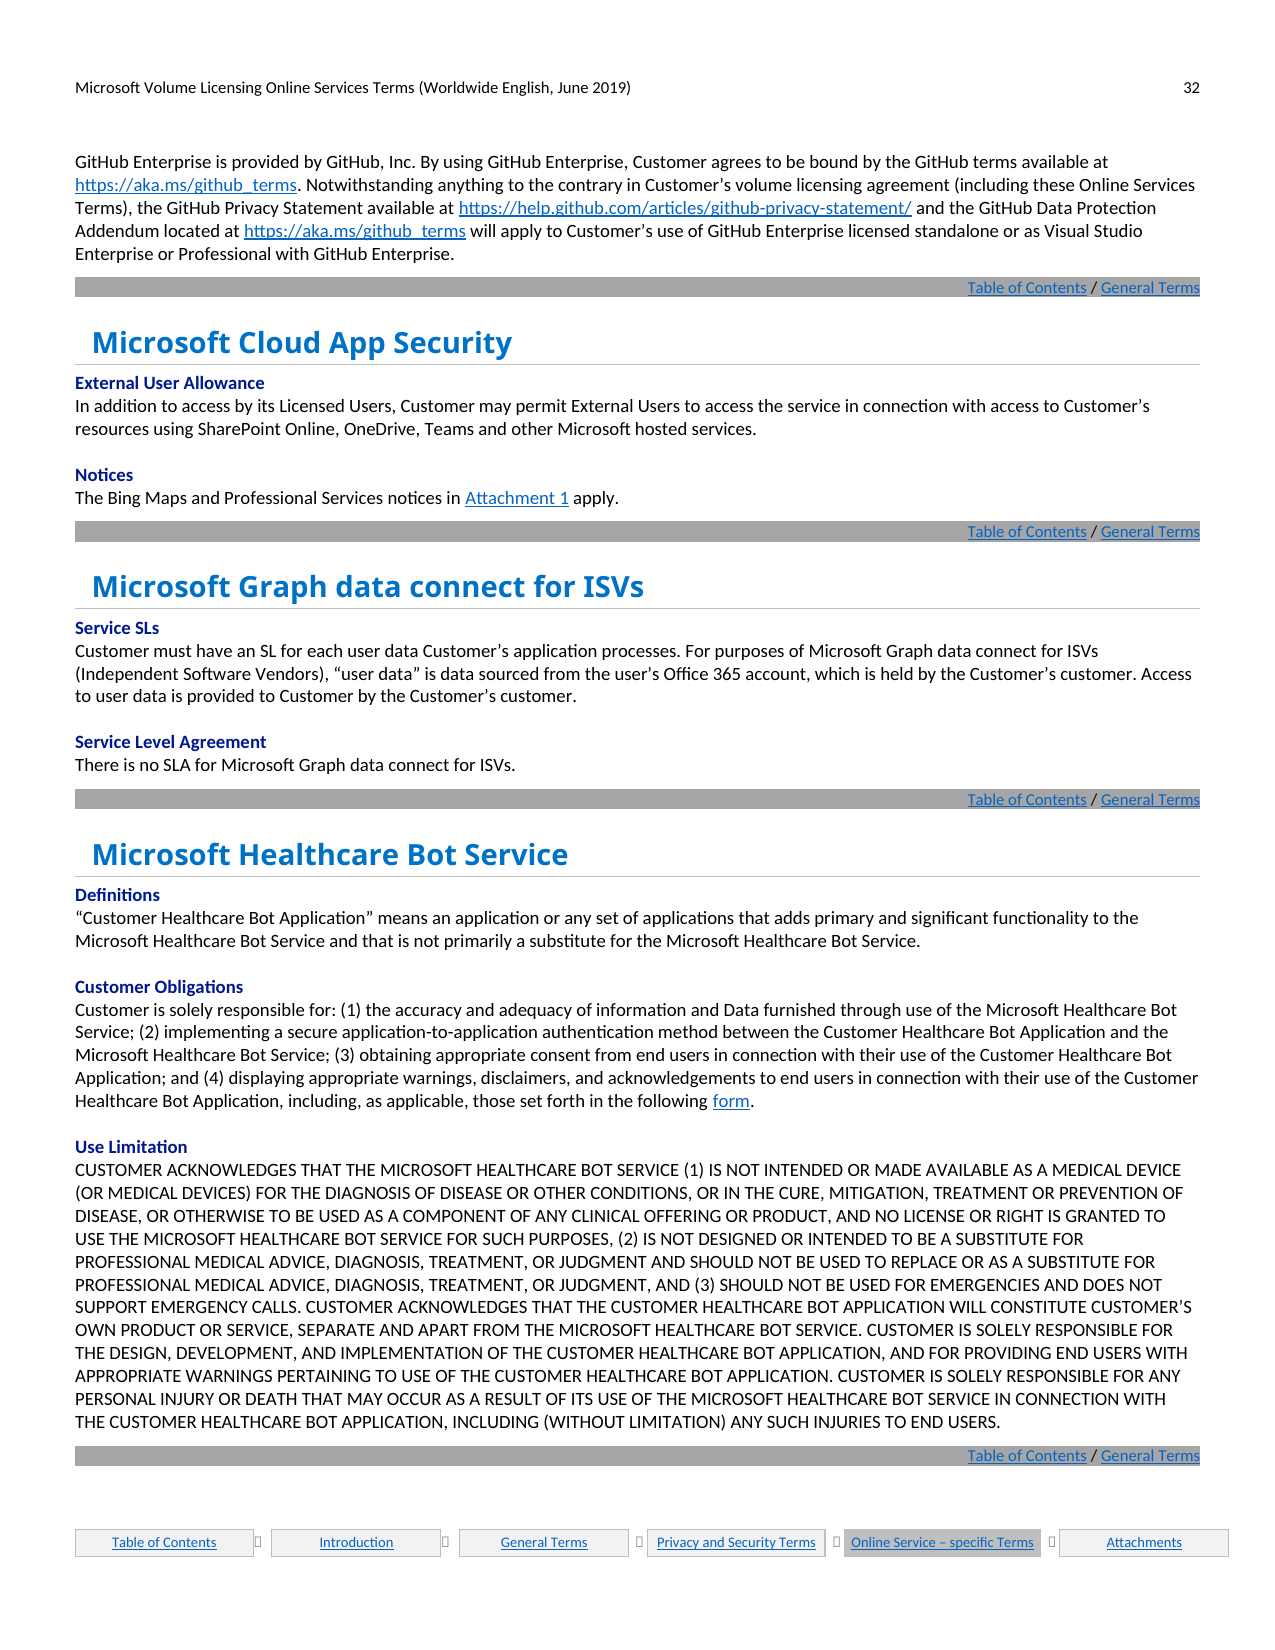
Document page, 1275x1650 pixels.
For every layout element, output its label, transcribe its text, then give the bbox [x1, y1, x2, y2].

subtitle Microsoft Healthcare Bot Service [75, 834, 1200, 876]
list Table of Contents / General Terms [75, 277, 1200, 297]
list “Customer Healthcare Bot Application” means an application or any set of applications that adds primary and significant functionality to the Microsoft Healthcare Bot Service and that is not primarily a substitute for the Microsoft Healthcare Bot Service. [75, 906, 1200, 952]
list Customer is solely responsible for: (1) the accuracy and adequacy of information and Data furnished through use of the Microsoft Healthcare Bot Service; (2) implementing a secure application-to-application authentication method between the Customer Healthcare Bot Application and the Microsoft Healthcare Bot Service; (3) obtaining appropriate consent from end users in connection with their use of the Customer Healthcare Bot Application; and (4) displaying appropriate warnings, disclaimers, and acknowledgements to end users in connection with their use of the Customer Healthcare Bot Application, including, as applicable, those set forth in the following form. [75, 998, 1200, 1112]
list External User Allowance [75, 371, 1200, 394]
list Service SLs [75, 616, 1200, 639]
list Definitions [75, 883, 1200, 906]
list Customer Obligations [75, 975, 1200, 998]
list Table of Contents / General Terms [75, 521, 1200, 542]
list In addition to access by its Licensed Users, Customer may permit External Users to access the service in connection with access to Customer’s resources using SharePoint Online, OneDrive, Teams and other Microsoft hosted services. [75, 394, 1200, 440]
subtitle Microsoft Cloud App Security [75, 322, 1200, 364]
list There is no SLA for Microsoft Graph data connect for ISVs. [75, 753, 1200, 776]
list Notices [75, 463, 1200, 486]
list Table of Contents / General Terms [75, 1446, 1200, 1466]
subtitle Service Level Agreement [75, 730, 1200, 753]
list GitHub Enterprise is provided by GitHub, Inc. By using GitHub Enterprise, Customer agrees to be bound by the GitHub terms available at https://aka.ms/github_terms. Notwithstanding anything to the contrary in Customer’s volume licensing agreement (including these Online Services Terms), the GitHub Privacy Statement available at https://help.github.com/articles/github-privacy-statement/ and the GitHub Data Protection Addendum located at https://aka.ms/github_terms will apply to Customer’s use of GitHub Enterprise licensed standalone or as Visual Studio Enterprise or Professional with GitHub Enterprise. [75, 150, 1200, 264]
list Table of Contents / General Terms [75, 789, 1200, 809]
list Customer must have an SL for each user data Customer’s application processes. For purposes of Microsoft Graph data connect for ISVs (Independent Software Vendors), “user data” is data sourced from the user’s Office 365 account, which is held by the Customer’s customer. Access to user data is provided to Customer by the Customer’s customer. [75, 639, 1200, 707]
list CUSTOMER ACKNOWLEDGES THAT THE MICROSOFT HEALTHCARE BOT SERVICE (1) IS NOT INTENDED OR MADE AVAILABLE AS A MEDICAL DEVICE (OR MEDICAL DEVICES) FOR THE DIAGNOSIS OF DISEASE OR OTHER CONDITIONS, OR IN THE CURE, MITIGATION, TREATMENT OR PREVENTION OF DISEASE, OR OTHERWISE TO BE USED AS A COMPONENT OF ANY CLINICAL OFFERING OR PRODUCT, AND NO LICENSE OR RIGHT IS GRANTED TO USE THE MICROSOFT HEALTHCARE BOT SERVICE FOR SUCH PURPOSES, (2) IS NOT DESIGNED OR INTENDED TO BE A SUBSTITUTE FOR PROFESSIONAL MEDICAL ADVICE, DIAGNOSIS, TREATMENT, OR JUDGMENT AND SHOULD NOT BE USED TO REPLACE OR AS A SUBSTITUTE FOR PROFESSIONAL MEDICAL ADVICE, DIAGNOSIS, TREATMENT, OR JUDGMENT, AND (3) SHOULD NOT BE USED FOR EMERGENCIES AND DOES NOT SUPPORT EMERGENCY CALLS. CUSTOMER ACKNOWLEDGES THAT THE CUSTOMER HEALTHCARE BOT APPLICATION WILL CONSTITUTE CUSTOMER’S OWN PRODUCT OR SERVICE, SEPARATE AND APART FROM THE MICROSOFT HEALTHCARE BOT SERVICE. CUSTOMER IS SOLELY RESPONSIBLE FOR THE DESIGN, DEVELOPMENT, AND IMPLEMENTATION OF THE CUSTOMER HEALTHCARE BOT APPLICATION, AND FOR PROVIDING END USERS WITH APPROPRIATE WARNINGS PERTAINING TO USE OF THE CUSTOMER HEALTHCARE BOT APPLICATION. CUSTOMER IS SOLELY RESPONSIBLE FOR ANY PERSONAL INJURY OR DEATH THAT MAY OCCUR AS A RESULT OF ITS USE OF THE MICROSOFT HEALTHCARE BOT SERVICE IN CONNECTION WITH THE CUSTOMER HEALTHCARE BOT APPLICATION, INCLUDING (WITHOUT LIMITATION) ANY SUCH INJURIES TO END USERS. [75, 1158, 1200, 1433]
subtitle Microsoft Graph data connect for ISVs [75, 567, 1200, 608]
list The Bing Maps and Professional Services notices in Attachment 1 apply. [75, 486, 1200, 509]
list Use Limitation [75, 1135, 1200, 1158]
